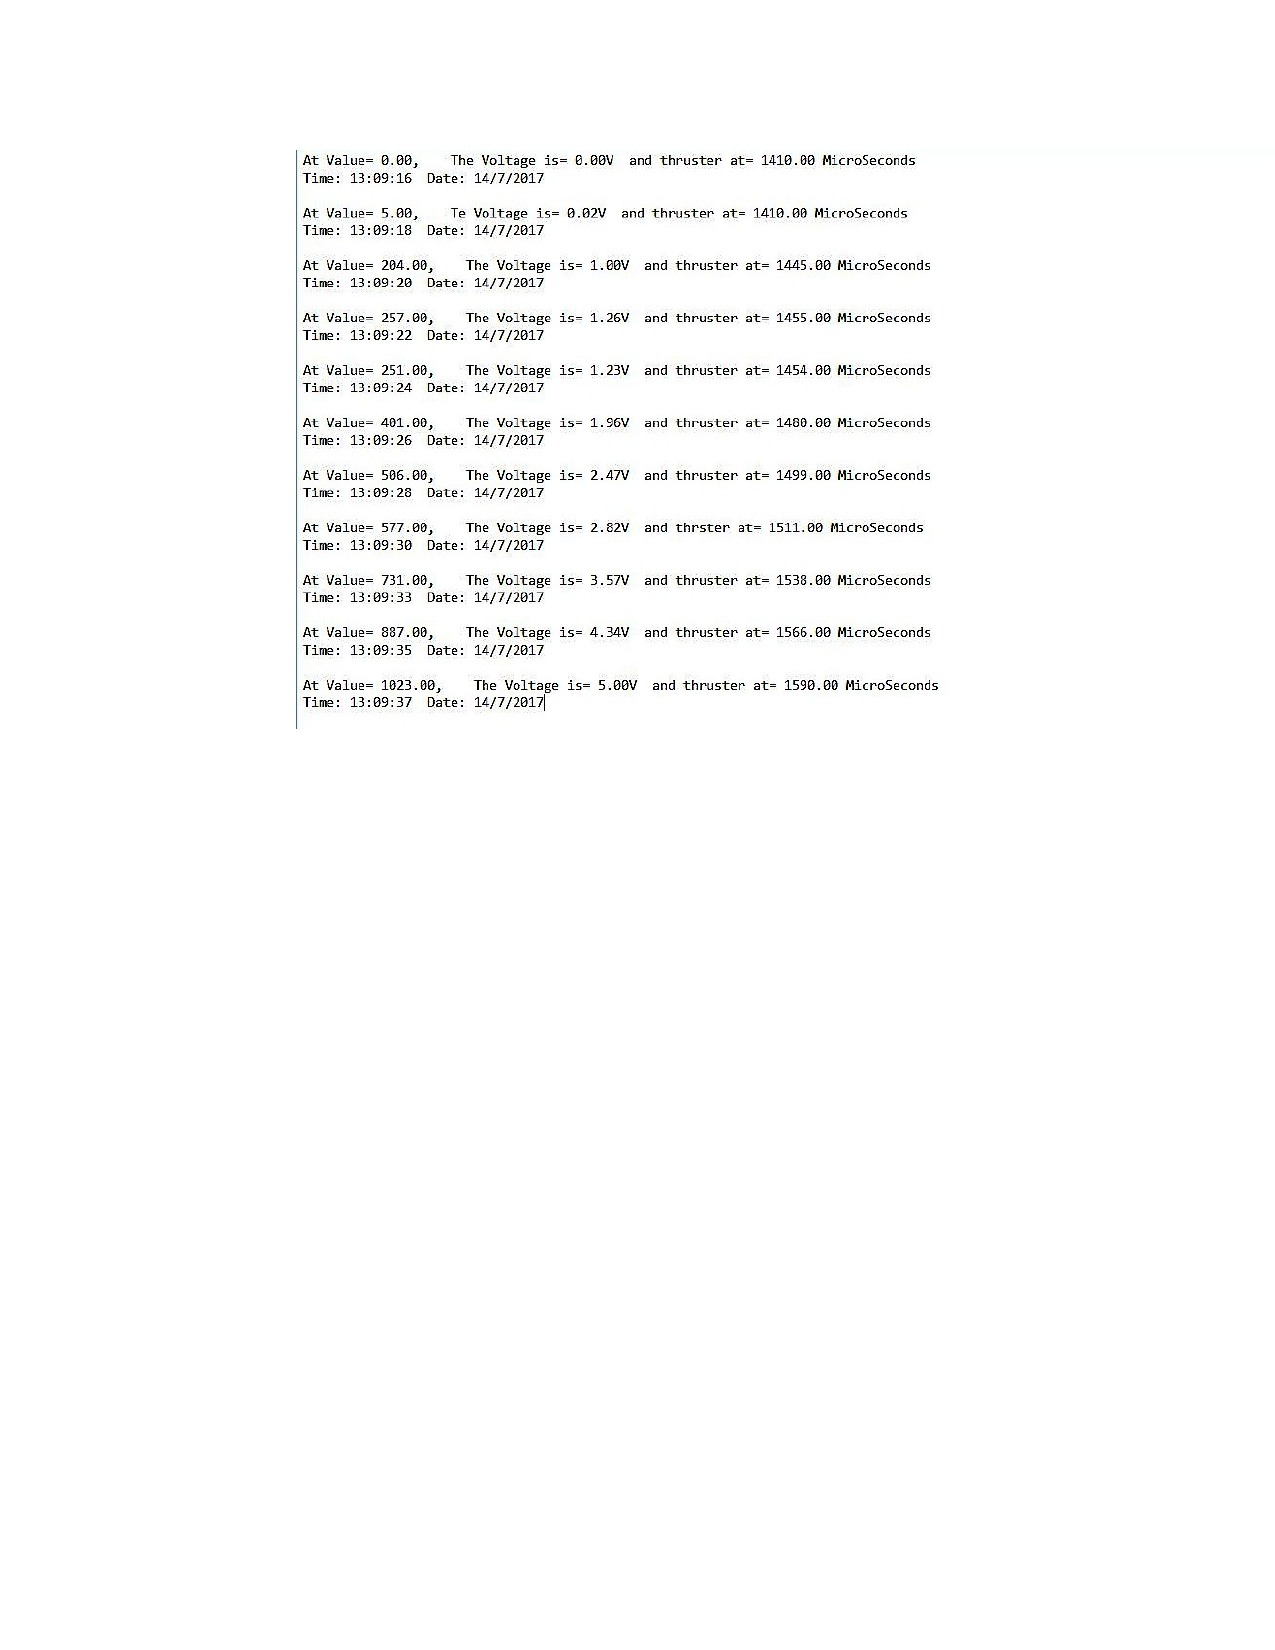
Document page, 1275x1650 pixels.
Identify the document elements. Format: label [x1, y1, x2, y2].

picture [296, 150, 1275, 729]
